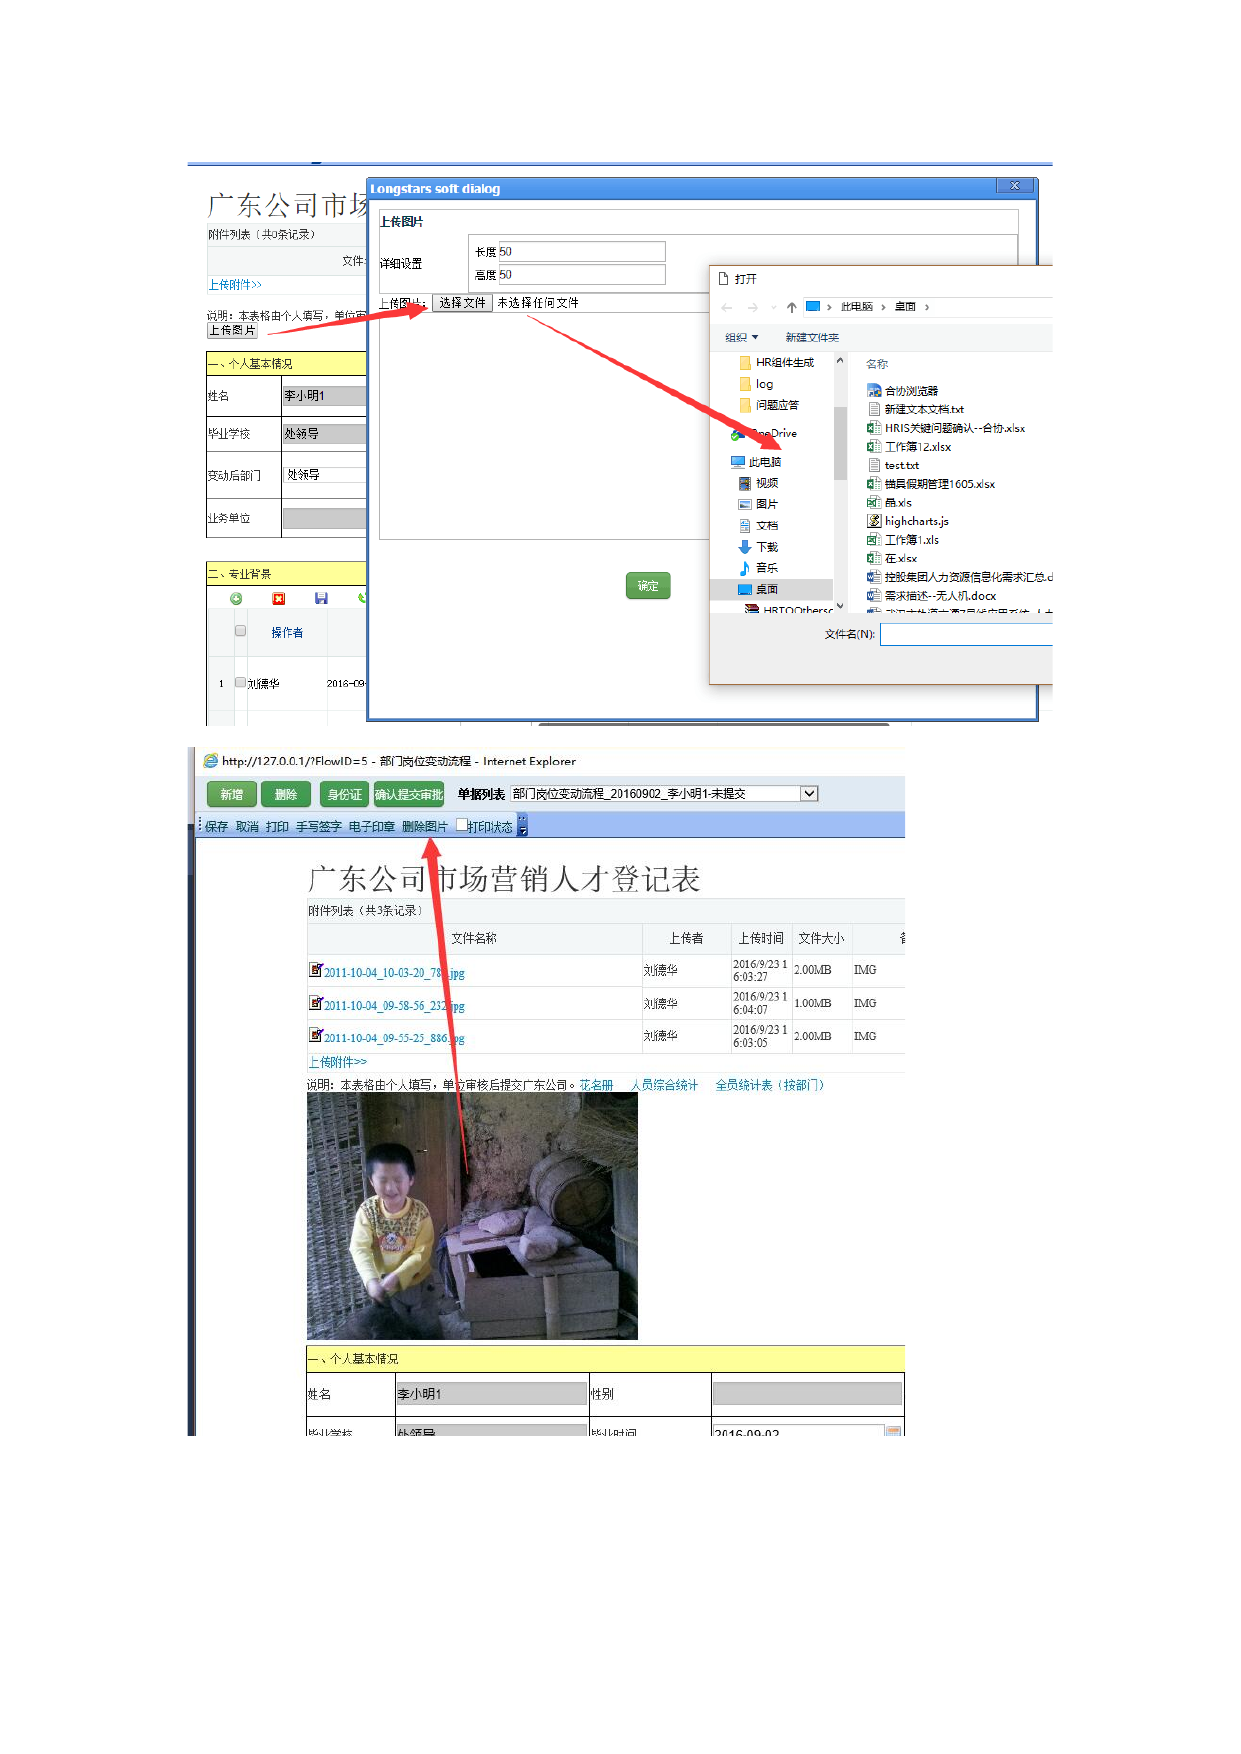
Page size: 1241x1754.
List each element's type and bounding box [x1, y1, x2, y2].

picture [187, 747, 905, 1436]
picture [187, 162, 1053, 726]
